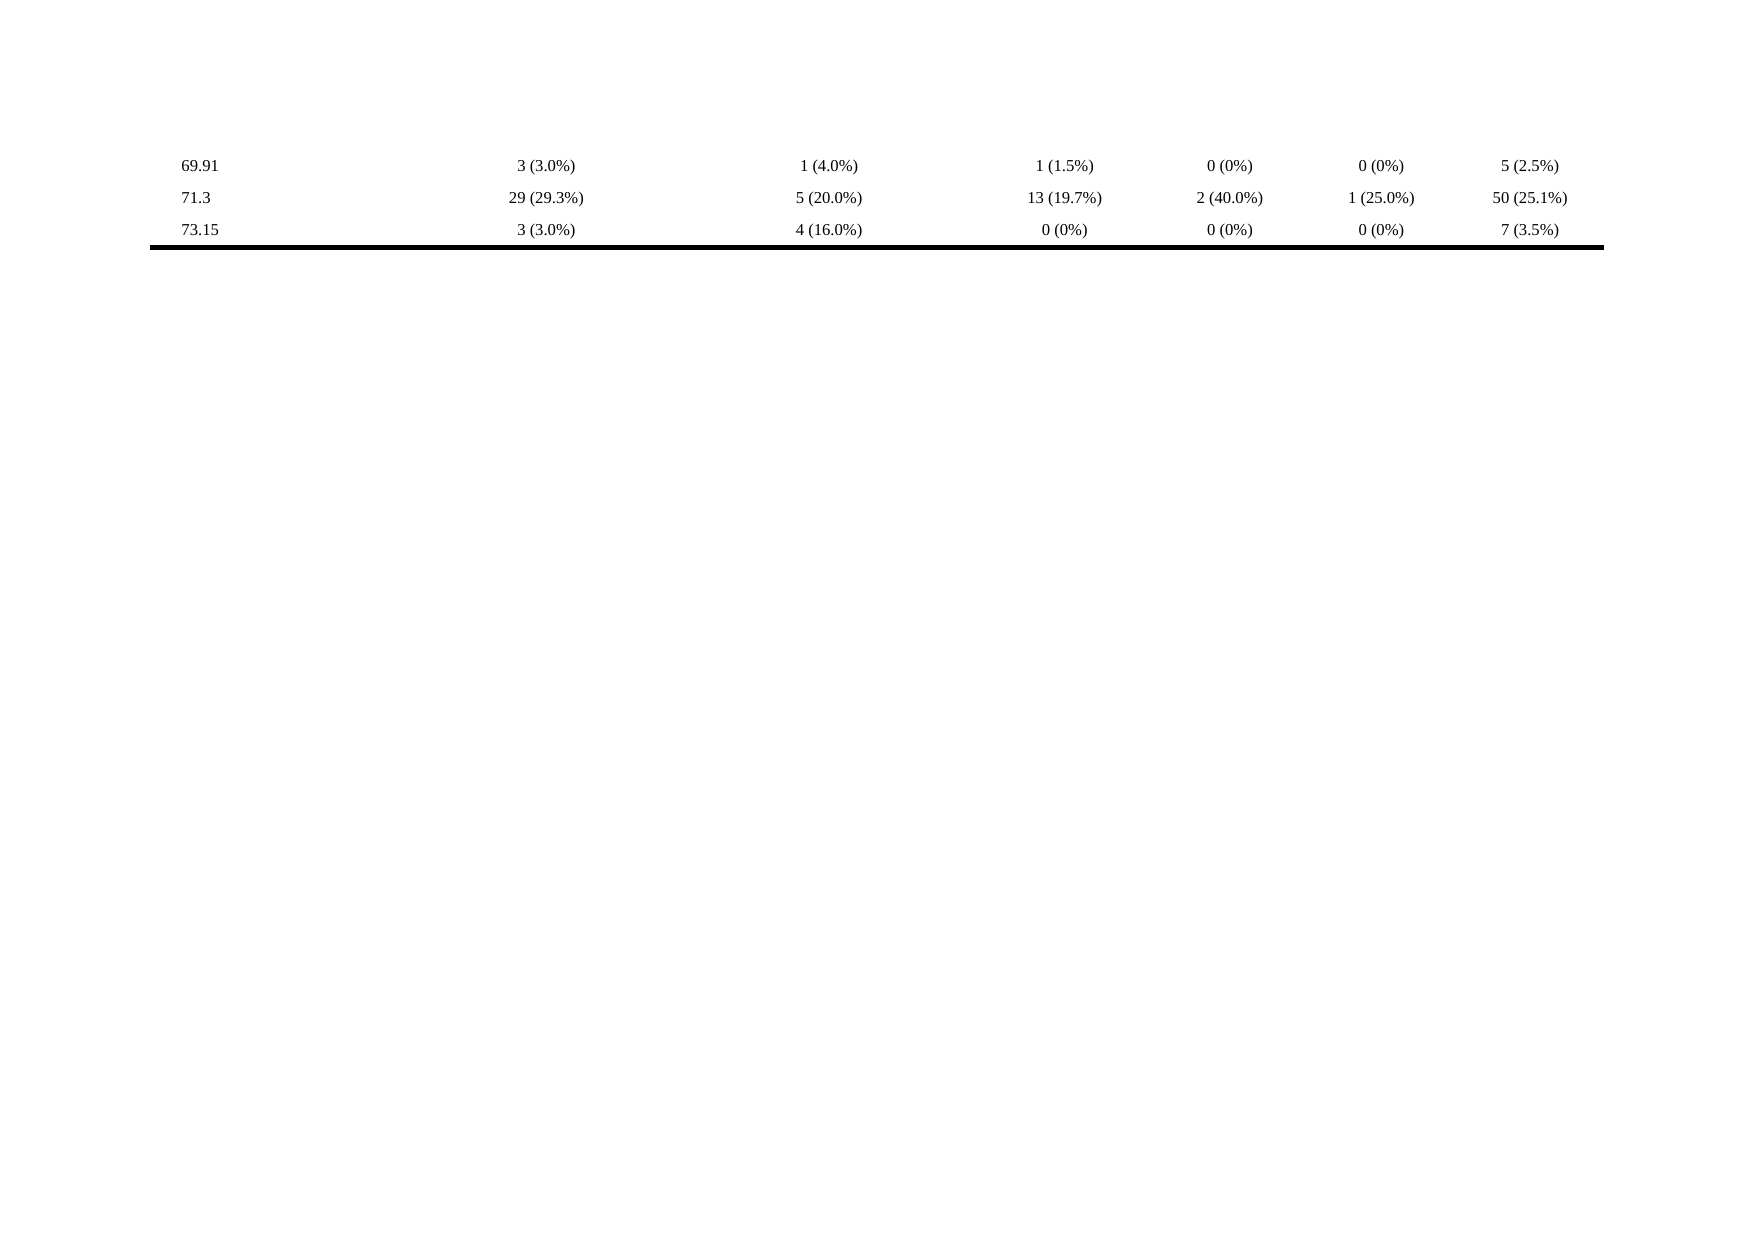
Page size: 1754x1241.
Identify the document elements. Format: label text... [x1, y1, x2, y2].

table_cell 73.15 [150, 213, 411, 245]
table_cell 0 (0%) [976, 213, 1153, 245]
table_cell 0 (0%) [1153, 150, 1307, 182]
table_cell 71.3 [150, 182, 411, 213]
table_cell 7 (3.5%) [1456, 213, 1604, 245]
table_cell 5 (20.0%) [681, 182, 976, 213]
table_cell 1 (4.0%) [681, 150, 976, 182]
table_cell 13 (19.7%) [976, 182, 1153, 213]
table_cell 1 (1.5%) [976, 150, 1153, 182]
table_cell 0 (0%) [1307, 213, 1456, 245]
table_cell 50 (25.1%) [1456, 182, 1604, 213]
table_cell 3 (3.0%) [411, 150, 681, 182]
table_cell 0 (0%) [1307, 150, 1456, 182]
table_cell 1 (25.0%) [1307, 182, 1456, 213]
table_cell 69.91 [150, 150, 411, 182]
table_cell 0 (0%) [1153, 213, 1307, 245]
table_cell 29 (29.3%) [411, 182, 681, 213]
table_cell 3 (3.0%) [411, 213, 681, 245]
table_cell 5 (2.5%) [1456, 150, 1604, 182]
table_cell 4 (16.0%) [681, 213, 976, 245]
table_cell 2 (40.0%) [1153, 182, 1307, 213]
